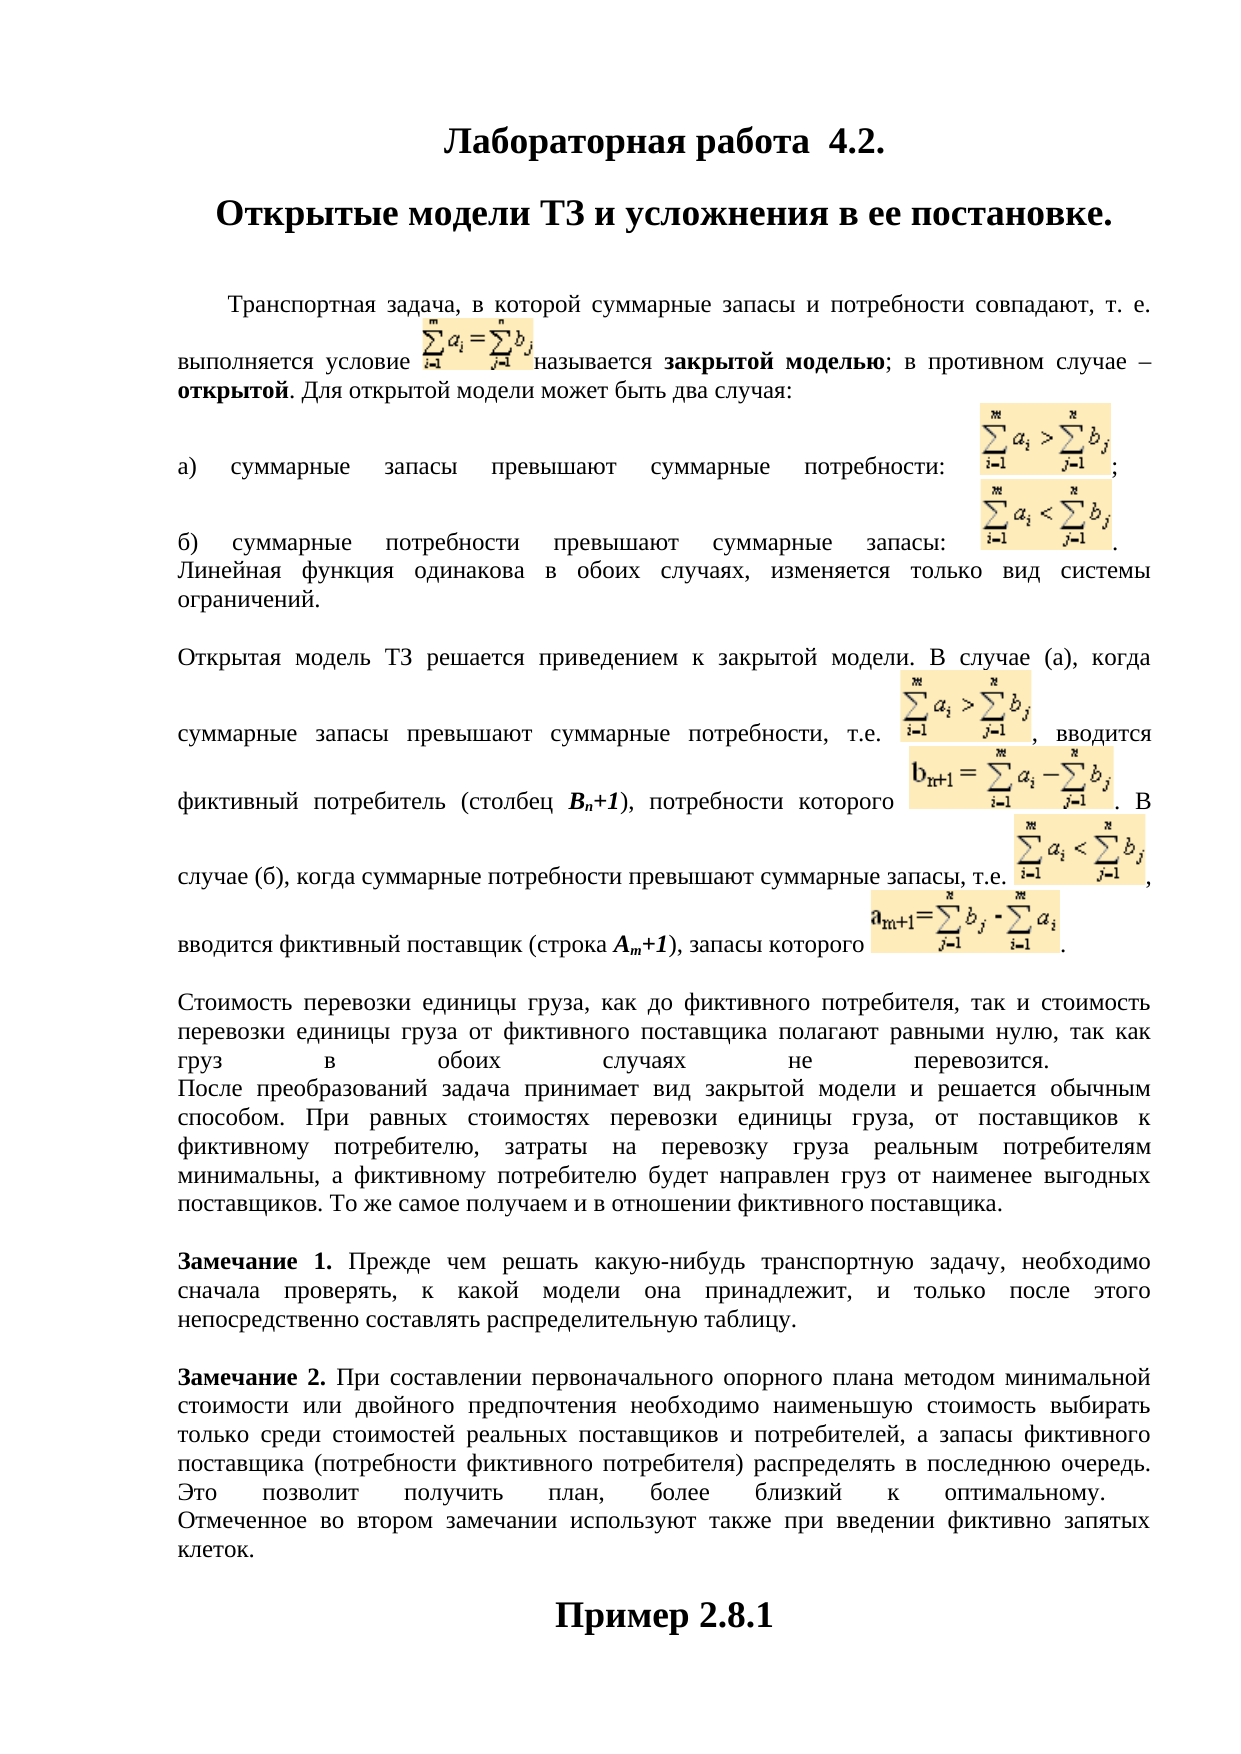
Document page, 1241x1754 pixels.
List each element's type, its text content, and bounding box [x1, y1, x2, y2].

picture [909, 746, 1114, 809]
picture [980, 479, 1112, 550]
text Замечание 1. Прежде чем решать какую-нибудь транспортную задачу, необходимо сначала проверять, к какой модели она принадлежит, и только после этого непосредственно составлять распределительную таблицу. [177, 1246, 1152, 1333]
picture [1014, 814, 1146, 885]
picture [979, 403, 1111, 475]
text Транспортная задача, в которой суммарные запасы и потребности совпадают, т. е. выполняется условие называется закрытой моделью; в противном случае – открытой. Для открытой модели может быть два случая: [177, 263, 1152, 404]
picture [870, 890, 1060, 953]
text Открытая модель ТЗ решается приведением к закрытой модели. В случае (а), когда суммарные запасы превышают суммарные потребности, т.е. , вводится фиктивный потребитель (столбец Вn+1), потребности которого . В случае (б), когда суммарные потребности превышают суммарные запасы, т.е. , вводится фиктивный поставщик (строка Am+1), запасы которого . [177, 642, 1152, 958]
picture [900, 670, 1032, 742]
picture [422, 318, 534, 370]
text Замечание 2. При составлении первоначального опорного плана методом минимальной стоимости или двойного предпочтения необходимо наименьшую стоимость выбирать только среди стоимостей реальных поставщиков и потребителей, а запасы фиктивного поставщика (потребности фиктивного потребителя) распределять в последнюю очередь. Это позволит получить план, более близкий к оптимальному. Отмеченное во втором замечании используют также при введении фиктивно запятых клеток. [177, 1362, 1152, 1563]
text Открытые модели ТЗ и усложнения в ее постановке. [177, 190, 1152, 233]
text Лабораторная работа 4.2. [177, 118, 1152, 161]
text а) суммарные запасы превышают суммарные потребности: ; б) суммарные потребности превышают суммарные запасы: . Линейная функция одинакова в обоих случаях, изменяется только вид системы ограничений. [177, 404, 1152, 613]
text Стоимость перевозки единицы груза, как до фиктивного потребителя, так и стоимость перевозки единицы груза от фиктивного поставщика полагают равными нулю, так как груз в обоих случаях не перевозится. После преобразований задача принимает вид закрытой модели и решается обычным способом. При равных стоимостях перевозки единицы груза, от поставщиков к фиктивному потребителю, затраты на перевозку груза реальным потребителям минимальны, а фиктивному потребителю будет направлен груз от наименее выгодных поставщиков. То же самое получаем и в отношении фиктивного поставщика. [177, 987, 1152, 1217]
text Пример 2.8.1 [177, 1592, 1152, 1635]
